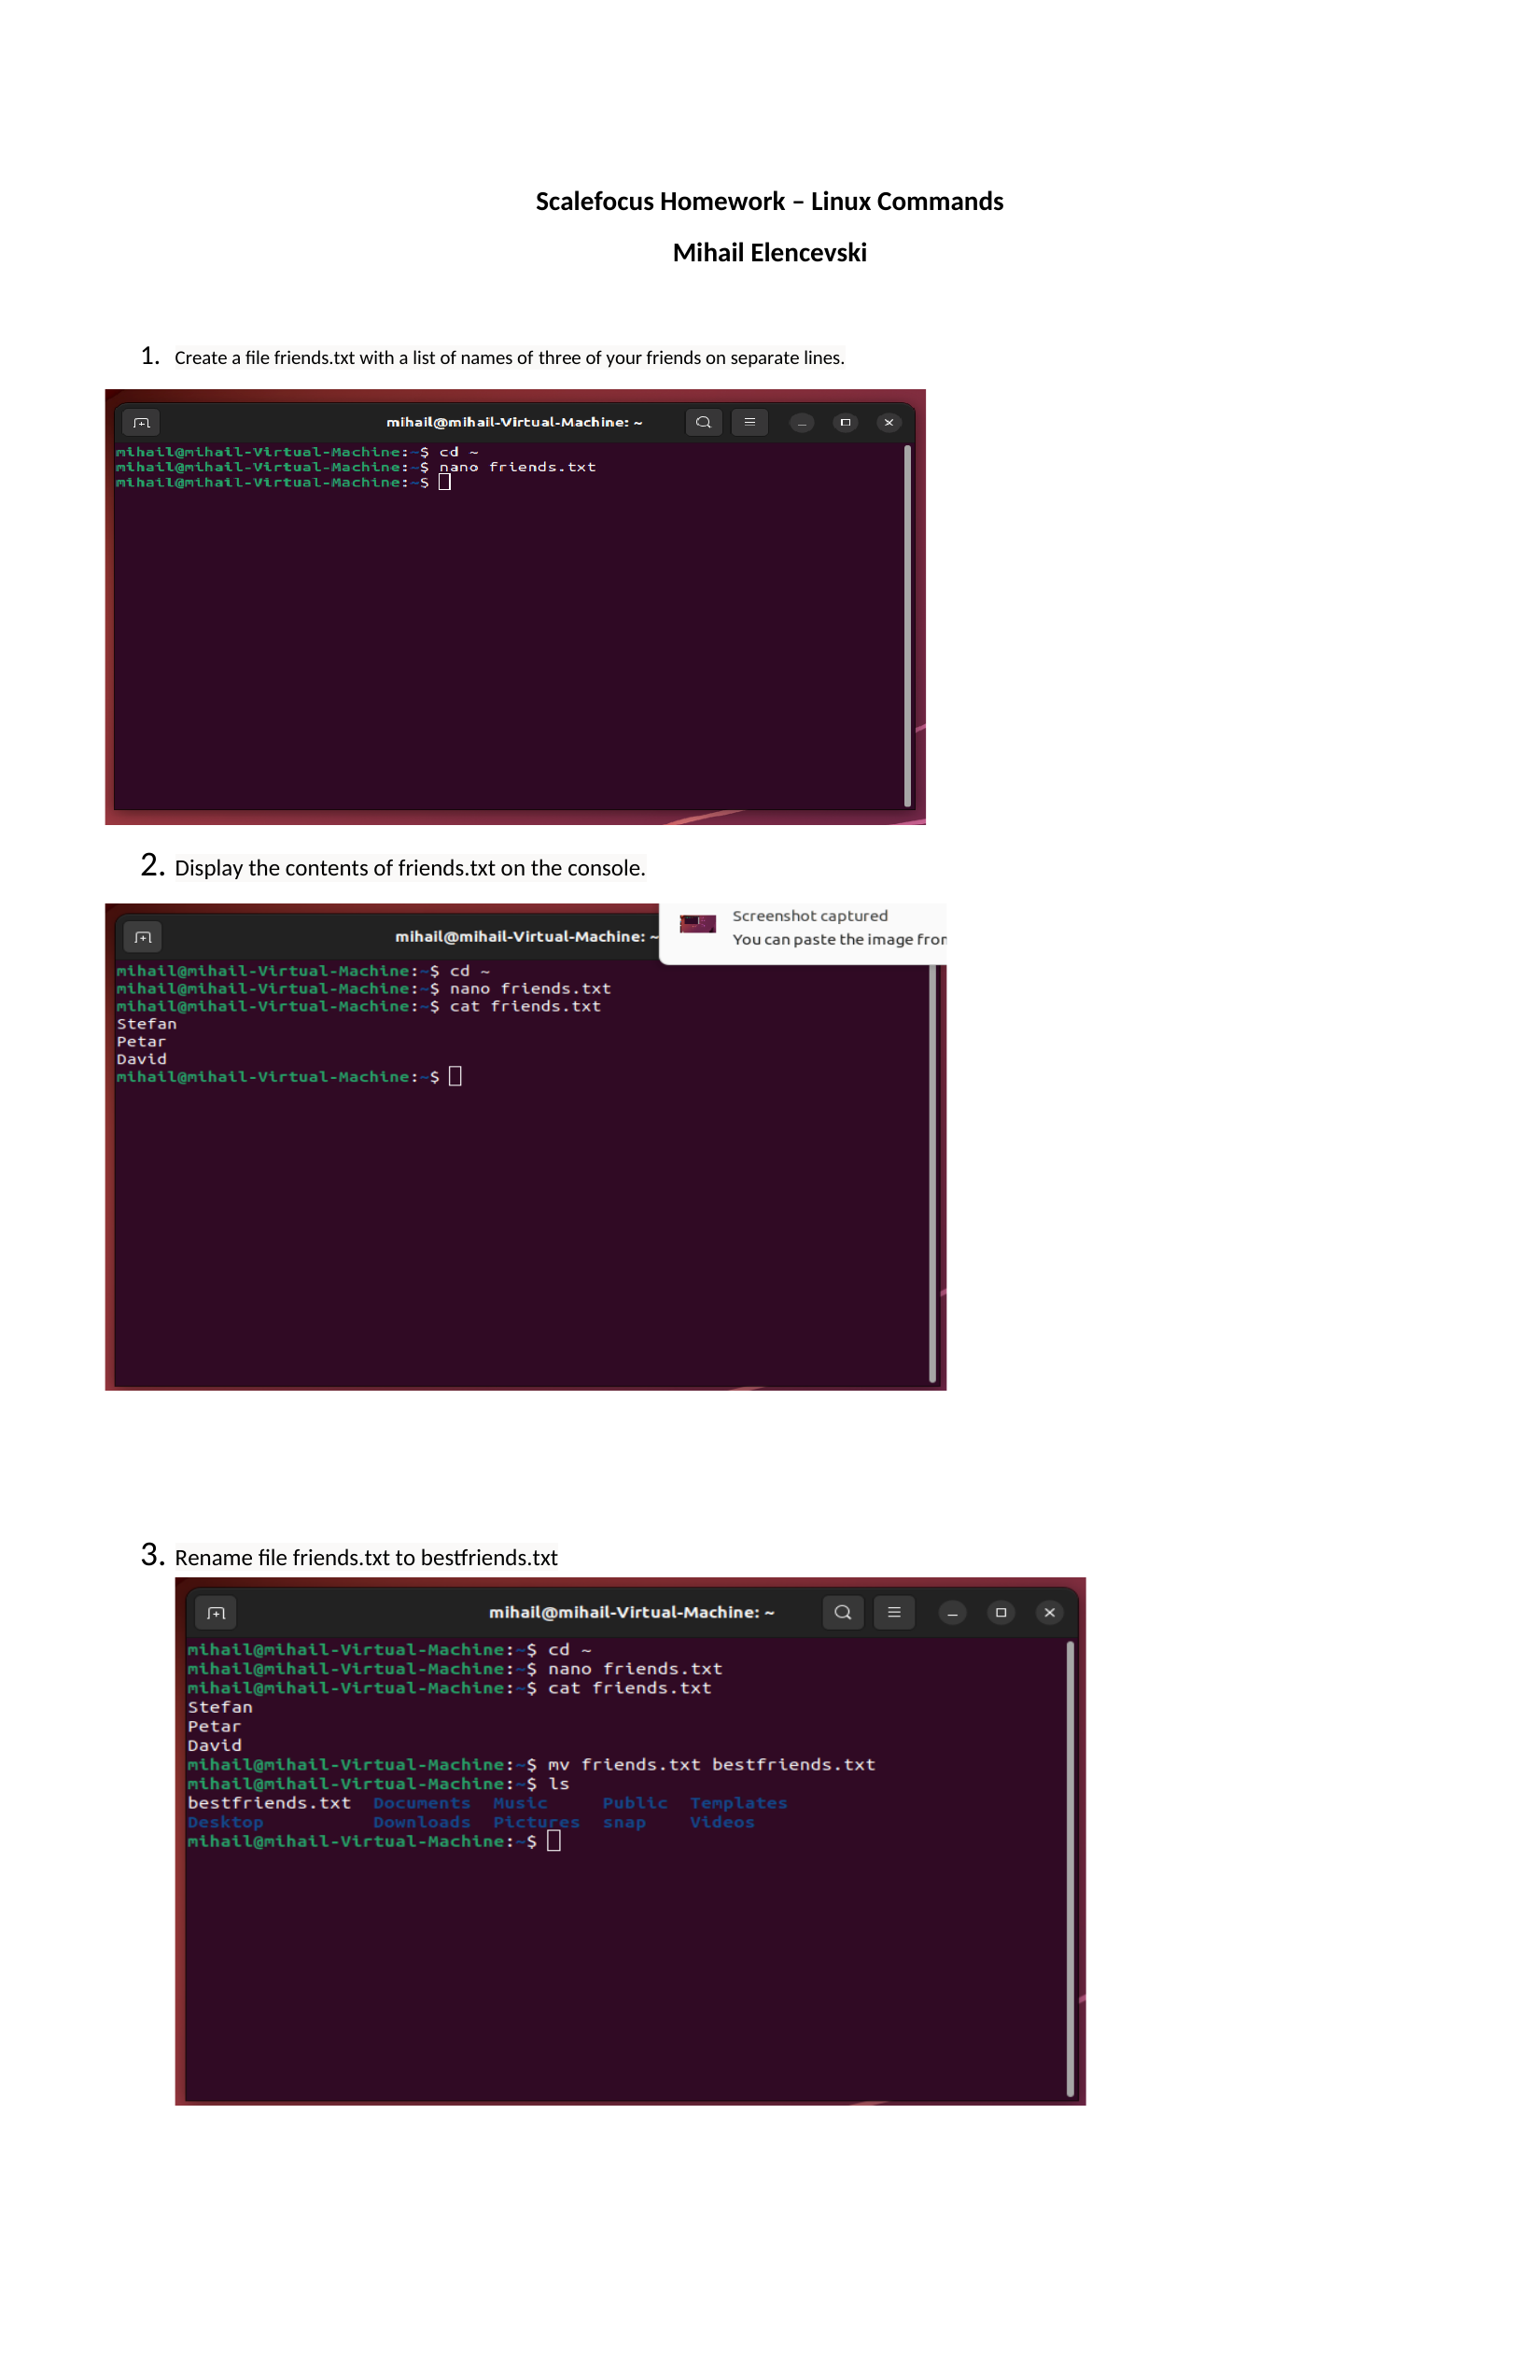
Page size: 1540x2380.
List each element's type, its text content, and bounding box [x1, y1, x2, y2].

text Mihail Elencevski [105, 235, 1435, 269]
list Rename file friends.txt to bestfriends.txt [140, 1532, 1435, 1574]
picture [105, 389, 927, 825]
picture [175, 1577, 1086, 2106]
list Display the contents of friends.txt on the console. [140, 842, 1435, 885]
picture [105, 903, 947, 1391]
text Scalefocus Homework – Linux Commands [105, 184, 1435, 217]
list Create a file friends.txt with a list of names of three of your friends on separate lines. [140, 338, 1435, 371]
